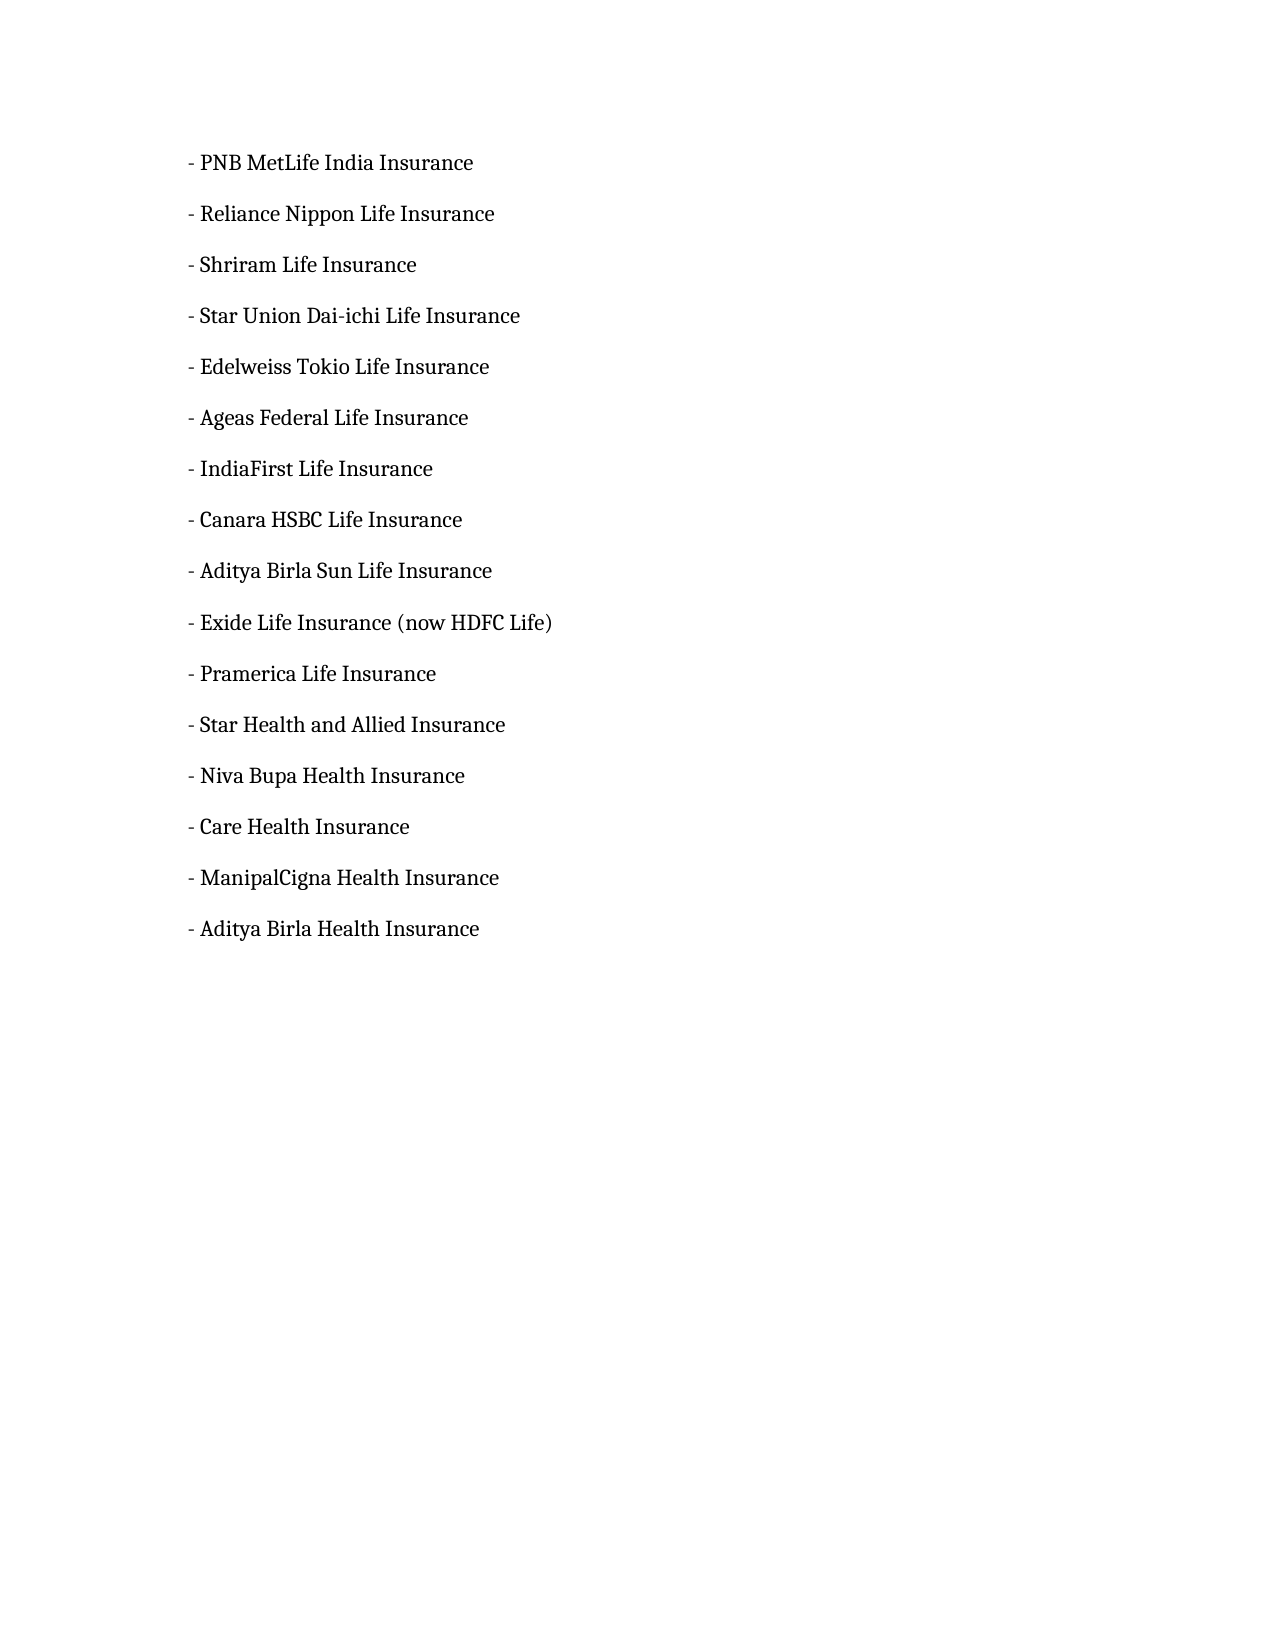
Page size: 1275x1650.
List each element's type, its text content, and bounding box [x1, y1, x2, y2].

text - Shriram Life Insurance [187, 252, 1087, 278]
text - Star Health and Allied Insurance [187, 711, 1087, 738]
text - Ageas Federal Life Insurance [187, 405, 1087, 432]
text - Pramerica Life Insurance [187, 660, 1087, 687]
text - Canara HSBC Life Insurance [187, 507, 1087, 534]
text - Star Union Dai-ichi Life Insurance [187, 303, 1087, 329]
text - Edelweiss Tokio Life Insurance [187, 354, 1087, 381]
text - PNB MetLife India Insurance [187, 150, 1087, 176]
text - Exide Life Insurance (now HDFC Life) [187, 609, 1087, 636]
text - Aditya Birla Health Insurance [187, 916, 1087, 942]
text - Aditya Birla Sun Life Insurance [187, 558, 1087, 585]
text - Niva Bupa Health Insurance [187, 762, 1087, 789]
text - Reliance Nippon Life Insurance [187, 201, 1087, 227]
text - IndiaFirst Life Insurance [187, 456, 1087, 483]
text - Care Health Insurance [187, 813, 1087, 840]
text - ManipalCigna Health Insurance [187, 864, 1087, 891]
